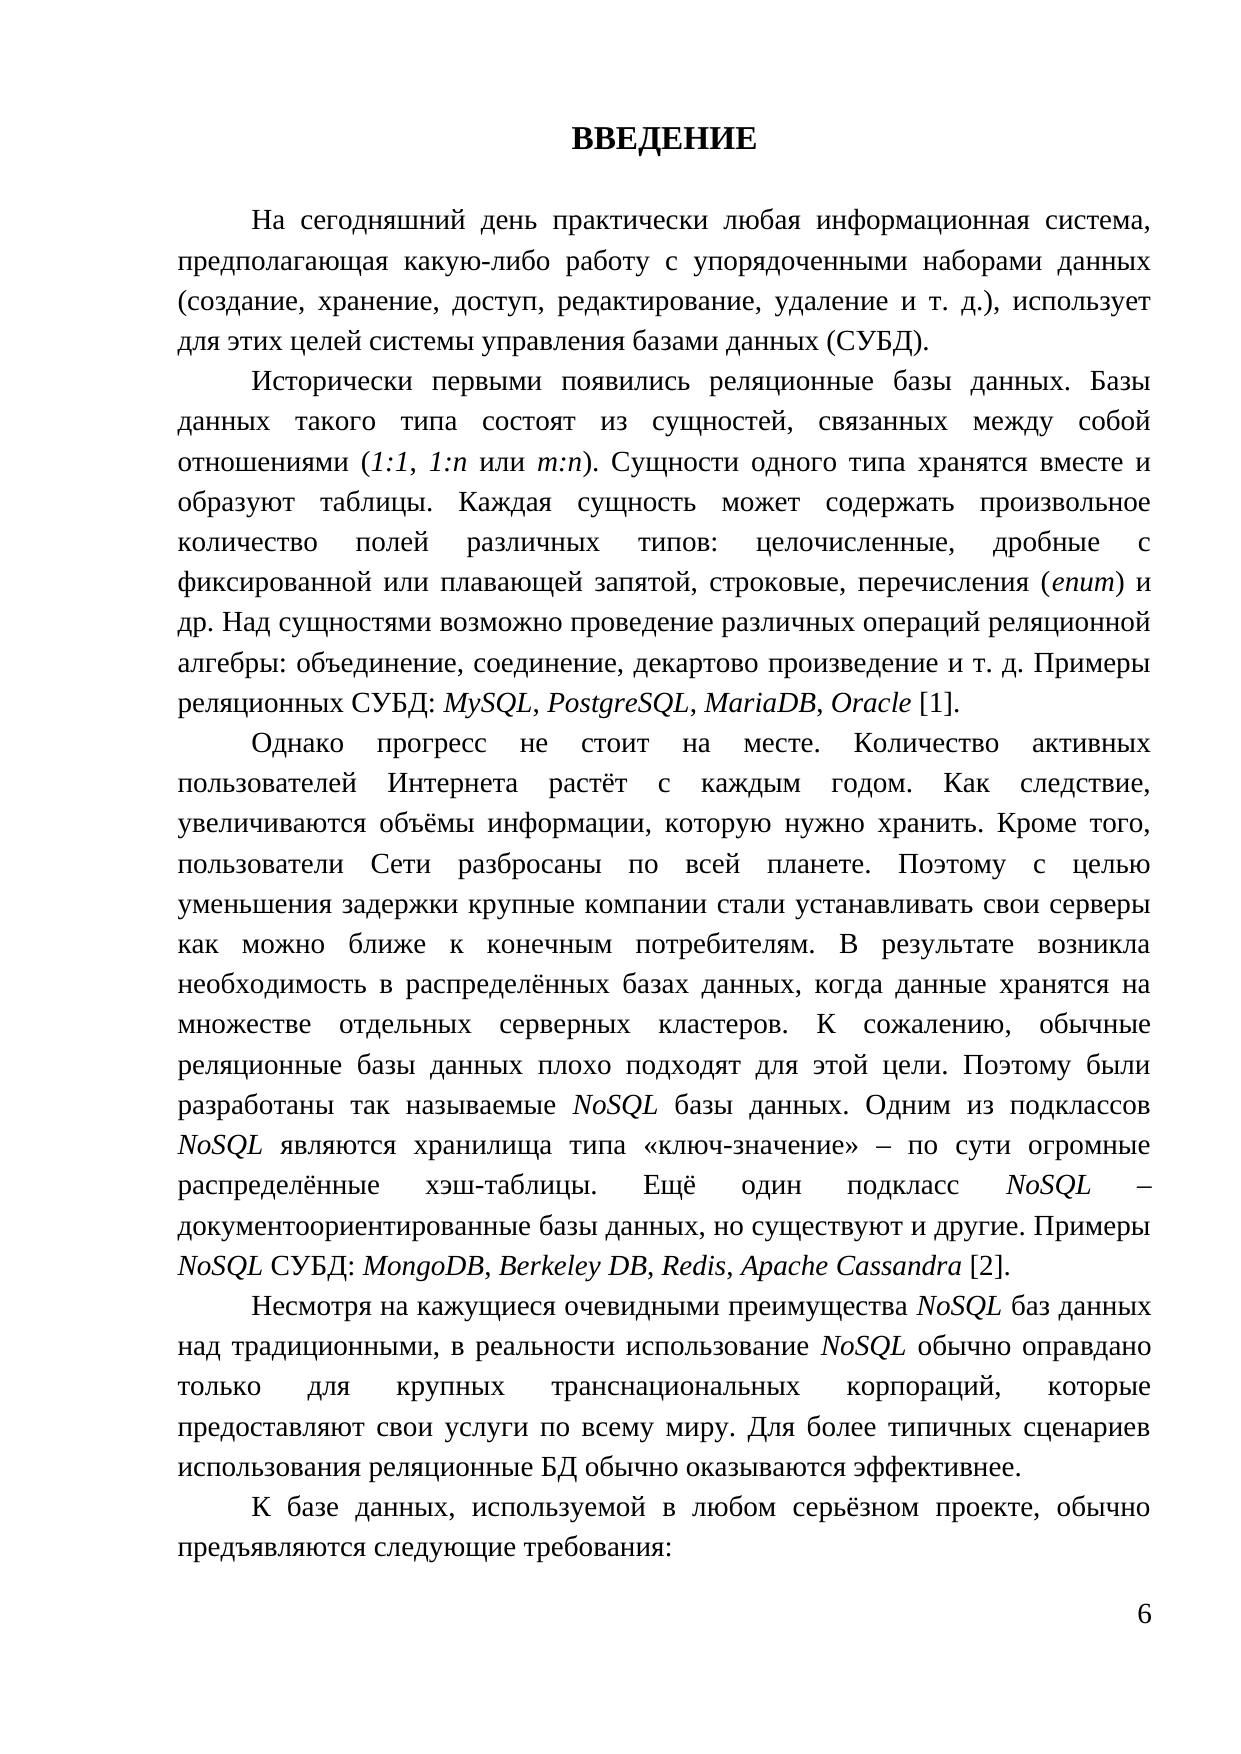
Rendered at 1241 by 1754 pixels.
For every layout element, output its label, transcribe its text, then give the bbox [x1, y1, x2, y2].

text Исторически первыми появились реляционные базы данных. Базы данных такого типа состоят из сущностей, связанных между собой отношениями (1:1, 1:n или m:n). Сущности одного типа хранятся вместе и образуют таблицы. Каждая сущность может содержать произвольное количество полей различных типов: целочисленные, дробные с фиксированной или плавающей запятой, строковые, перечисления (enum) и др. Над сущностями возможно проведение различных операций реляционной алгебры: объединение, соединение, декартово произведение и т. д. Примеры реляционных СУБД: MySQL, PostgreSQL, MariaDB, Oracle [1]. [177, 363, 1152, 718]
text Однако прогресс не стоит на месте. Количество активных пользователей Интернета растёт с каждым годом. Как следствие, увеличиваются объёмы информации, которую нужно хранить. Кроме того, пользователи Сети разбросаны по всей планете. Поэтому с целью уменьшения задержки крупные компании стали устанавливать свои серверы как можно ближе к конечным потребителям. В результате возникла необходимость в распределённых базах данных, когда данные хранятся на множестве отдельных серверных кластеров. К сожалению, обычные реляционные базы данных плохо подходят для этой цели. Поэтому были разработаны так называемые NoSQL базы данных. Одним из подклассов NoSQL являются хранилища типа «ключ-значение» – по сути огромные распределённые хэш-таблицы. Ещё один подкласс NoSQL – документоориентированные базы данных, но существуют и другие. Примеры NoSQL СУБД: MongoDB, Berkeley DB, Redis, Apache Cassandra [2]. [177, 725, 1152, 1281]
text На сегодняшний день практически любая информационная система, предполагающая какую-либо работу с упорядоченными наборами данных (создание, хранение, доступ, редактирование, удаление и т. д.), использует для этих целей системы управления базами данных (СУБД). [177, 202, 1152, 357]
text К базе данных, используемой в любом серьёзном проекте, обычно предъявляются следующие требования: [177, 1489, 1152, 1563]
text Несмотря на кажущиеся очевидными преимущества NoSQL баз данных над традиционными, в реальности использование NoSQL обычно оправдано только для крупных транснациональных корпораций, которые предоставляют свои услуги по всему миру. Для более типичных сценариев использования реляционные БД обычно оказываются эффективнее. [177, 1288, 1152, 1482]
subtitle ВВЕДЕНИЕ [177, 118, 1152, 156]
